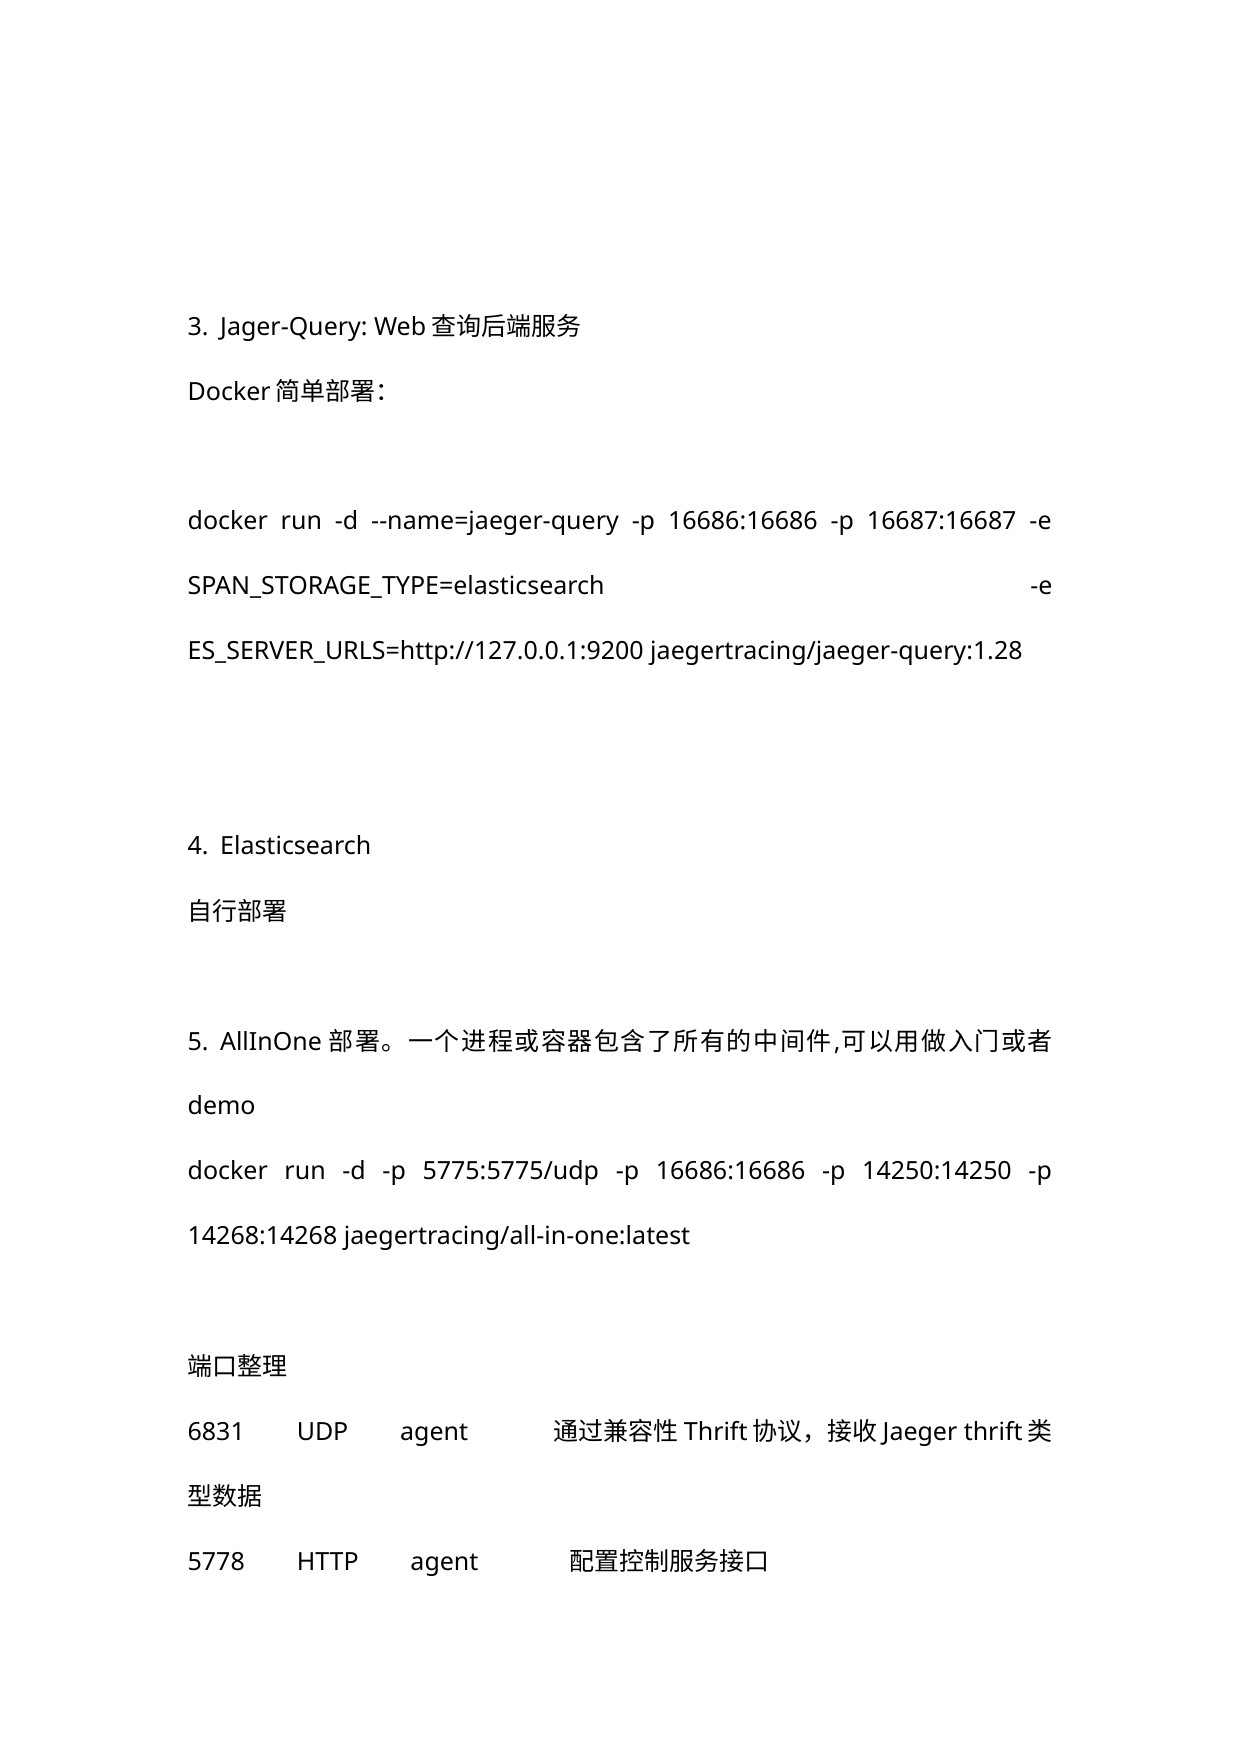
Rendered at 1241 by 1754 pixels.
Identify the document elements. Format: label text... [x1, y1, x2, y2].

list 5778 HTTP agent 配置控制服务接口 [187, 1527, 1053, 1592]
list AllInOne部署。一个进程或容器包含了所有的中间件,可以用做入门或者demo [187, 1007, 1053, 1137]
list docker run -d -p 5775:5775/udp -p 16686:16686 -p 14250:14250 -p 14268:14268 jaegertracing/all-in-one:latest [187, 1137, 1053, 1267]
list 6831 UDP agent 通过兼容性Thrift协议，接收Jaeger thrift类型数据 [187, 1397, 1053, 1527]
list 端口整理 [187, 1332, 1053, 1397]
list 自行部署 [187, 877, 1053, 942]
list Elasticsearch [187, 812, 1053, 877]
list Jager-Query: Web查询后端服务 [187, 292, 1053, 357]
list Docker简单部署： [187, 357, 1053, 422]
list docker run -d --name=jaeger-query -p 16686:16686 -p 16687:16687 -e SPAN_STORAGE_TYPE=elasticsearch -e ES_SERVER_URLS=http://127.0.0.1:9200 jaegertracing/jaeger-query:1.28 [187, 487, 1053, 682]
